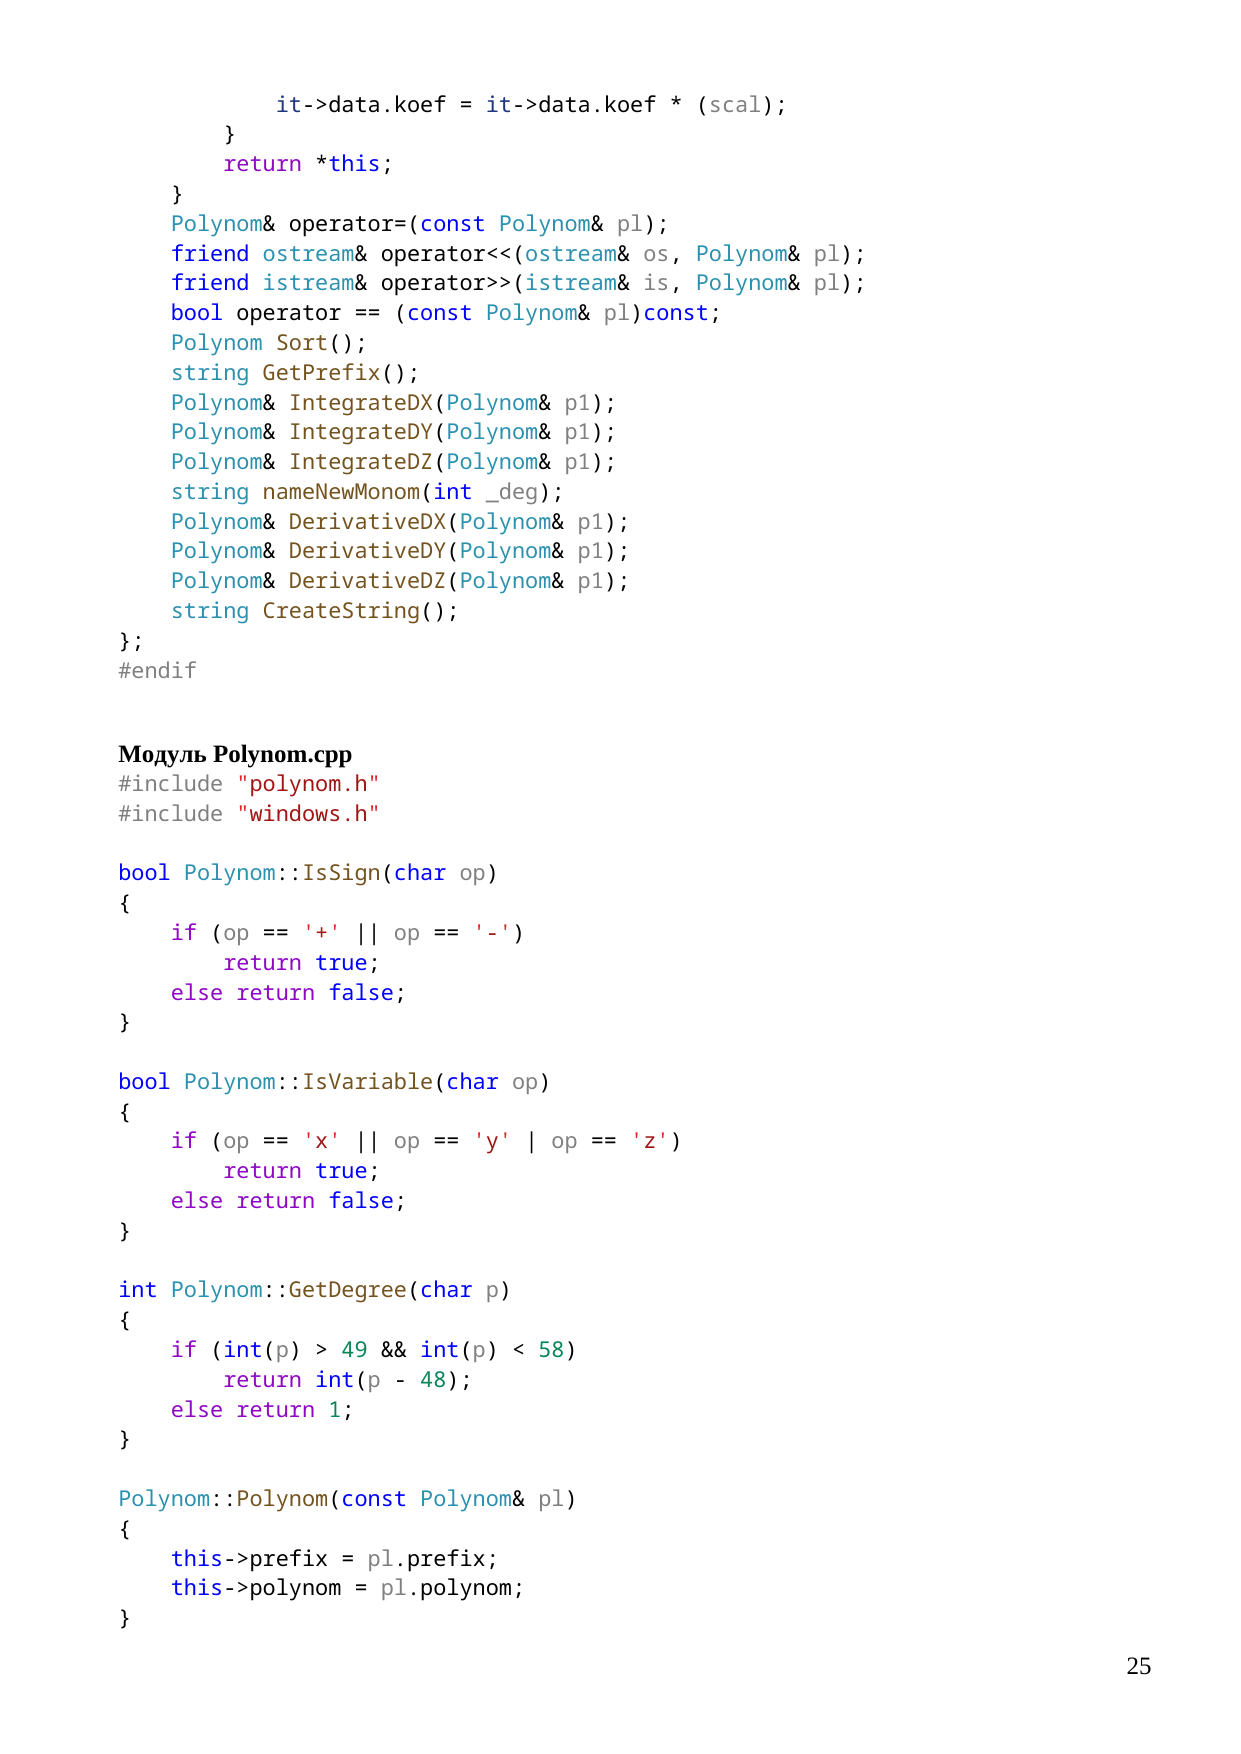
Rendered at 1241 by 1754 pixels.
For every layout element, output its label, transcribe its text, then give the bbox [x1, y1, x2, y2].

text #endif [118, 655, 1152, 684]
text { [118, 1304, 1152, 1334]
text else return false; [118, 977, 1152, 1006]
text Polynom Sort(); [118, 327, 1152, 357]
text Polynom& operator=(const Polynom& pl); [118, 208, 1152, 238]
text string GetPrefix(); [118, 357, 1152, 387]
text friend istream& operator>>(istream& is, Polynom& pl); [118, 267, 1152, 297]
text Polynom& IntegrateDZ(Polynom& p1); [118, 446, 1152, 476]
text this->prefix = pl.prefix; [118, 1543, 1152, 1572]
text } [118, 178, 1152, 208]
text { [118, 887, 1152, 917]
text bool Polynom::IsVariable(char op) [118, 1066, 1152, 1096]
text #include "polynom.h" [118, 768, 1152, 798]
text string CreateString(); [118, 595, 1152, 625]
text } [118, 118, 1152, 148]
text Модуль Polynom.cpp [118, 739, 1152, 768]
text bool Polynom::IsSign(char op) [118, 857, 1152, 887]
text string nameNewMonom(int _deg); [118, 476, 1152, 506]
text } [118, 1602, 1152, 1632]
text Polynom& DerivativeDX(Polynom& p1); [118, 506, 1152, 536]
text Polynom& IntegrateDX(Polynom& p1); [118, 387, 1152, 416]
text } [118, 1423, 1152, 1453]
text int Polynom::GetDegree(char p) [118, 1274, 1152, 1304]
text Polynom& DerivativeDZ(Polynom& p1); [118, 565, 1152, 595]
text Polynom& DerivativeDY(Polynom& p1); [118, 536, 1152, 565]
text if (op == '+' || op == '-') [118, 917, 1152, 947]
text bool operator == (const Polynom& pl)const; [118, 297, 1152, 327]
text return true; [118, 947, 1152, 977]
text } [118, 1215, 1152, 1245]
text if (op == 'x' || op == 'y' | op == 'z') [118, 1126, 1152, 1155]
text this->polynom = pl.polynom; [118, 1572, 1152, 1602]
text Polynom::Polynom(const Polynom& pl) [118, 1483, 1152, 1513]
text #include "windows.h" [118, 798, 1152, 828]
text { [118, 1096, 1152, 1126]
text else return false; [118, 1185, 1152, 1215]
text return int(p - 48); [118, 1364, 1152, 1394]
text }; [118, 625, 1152, 655]
text if (int(p) > 49 && int(p) < 58) [118, 1334, 1152, 1364]
text else return 1; [118, 1394, 1152, 1423]
text Polynom& IntegrateDY(Polynom& p1); [118, 416, 1152, 446]
text } [118, 1006, 1152, 1036]
text return true; [118, 1155, 1152, 1185]
text friend ostream& operator<<(ostream& os, Polynom& pl); [118, 238, 1152, 267]
text { [118, 1513, 1152, 1543]
text it->data.koef = it->data.koef * (scal); [118, 89, 1152, 118]
text return *this; [118, 148, 1152, 178]
